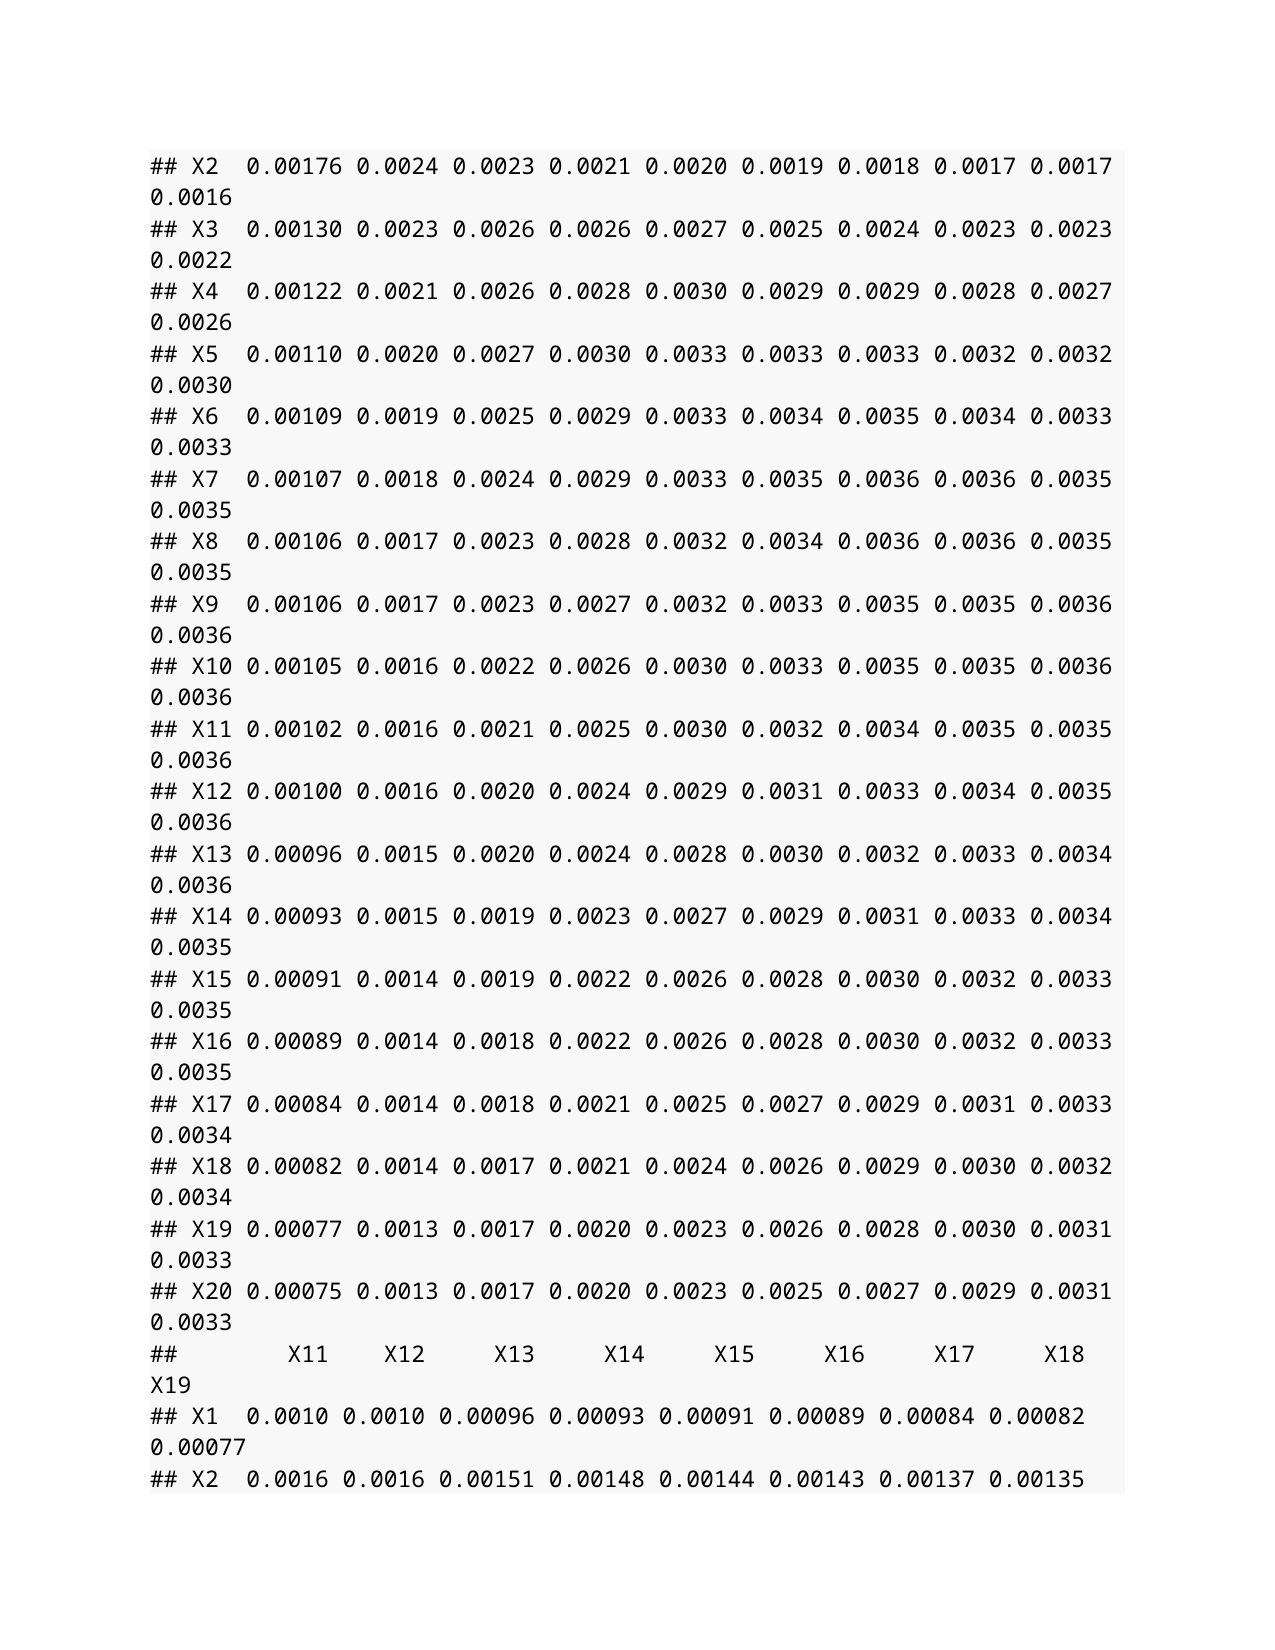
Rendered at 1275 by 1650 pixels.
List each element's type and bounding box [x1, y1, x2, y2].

text [150, 150, 1125, 1494]
